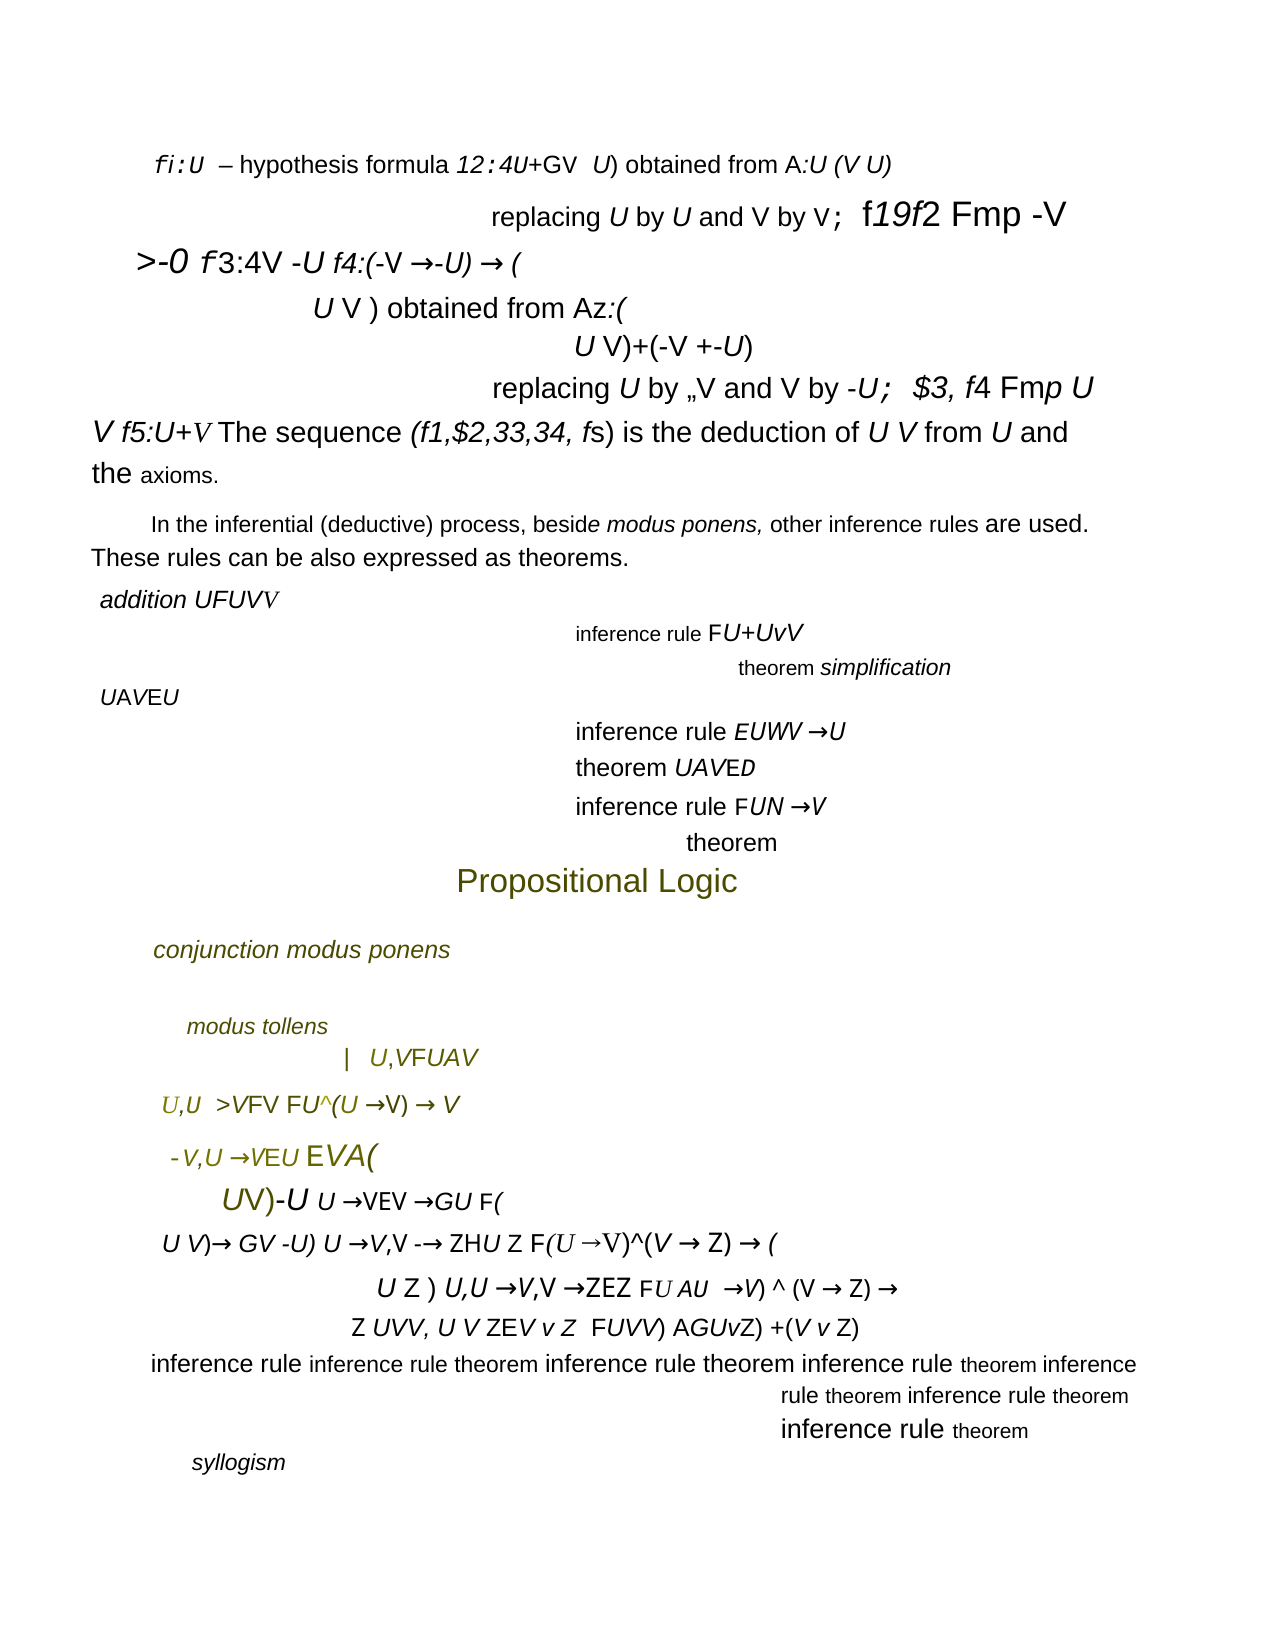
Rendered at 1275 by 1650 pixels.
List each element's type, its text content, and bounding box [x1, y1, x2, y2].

text U Z ) U,U →V,V →ZEZ FU AU →V) ^ (V → Z) → Z UVV, U V ZEV v Z FUVV) AGUvZ) +(V v Z) [351, 1268, 905, 1344]
text inference rule EUWV →U [262, 714, 1047, 748]
text inference rule inference rule theorem inference rule theorem inference rule theorem inference rule theorem inference rule theorem inference rule theorem [151, 1349, 1141, 1444]
text theorem simplification UAVEU [99, 654, 988, 710]
text | U,VFUAV [339, 1043, 704, 1074]
text theorem UAVED [261, 753, 988, 784]
text conjunction modus ponens [153, 936, 551, 964]
text addition UFUVV [99, 585, 596, 614]
text inference rule FU+UvV [264, 618, 1049, 649]
text In the inferential (deductive) process, beside modus ponens, other inference rules are used. These rules can be also expressed as theorems. [91, 509, 1093, 571]
text theorem [686, 828, 987, 857]
text U V)+(-V +-U) [573, 329, 1047, 363]
text UV)-U U →VEV →GU F( [221, 1181, 811, 1218]
text inference rule FUN →V [263, 789, 1048, 823]
text replacing U by „V and V by -U; $3, f4 Fmp U V f5:U+V The sequence (f1,$2,33,34, fs) is the deduction of U V from U and the axioms. [92, 369, 1097, 489]
text modus tollens [187, 1013, 548, 1039]
text replacing U by U and V by V; f19f2 Fmp -V >-0 f3:4V -U f4:(-V →-U) → ( [136, 193, 1097, 284]
text U V)→ GV -U) U →V,V -→ ZHU Z F(U →V)^(V → Z) → ( [162, 1223, 837, 1262]
text Propositional Logic [456, 861, 903, 900]
text U V ) obtained from Az:( [312, 291, 825, 324]
text fi:U – hypothesis formula 12:4U+GV U) obtained from A:U (V U) [137, 150, 902, 181]
text -V,U →VEU EVA( [167, 1137, 757, 1175]
text U,U >VFV FU^(U →V) → V [161, 1087, 771, 1121]
text syllogism [192, 1449, 499, 1475]
